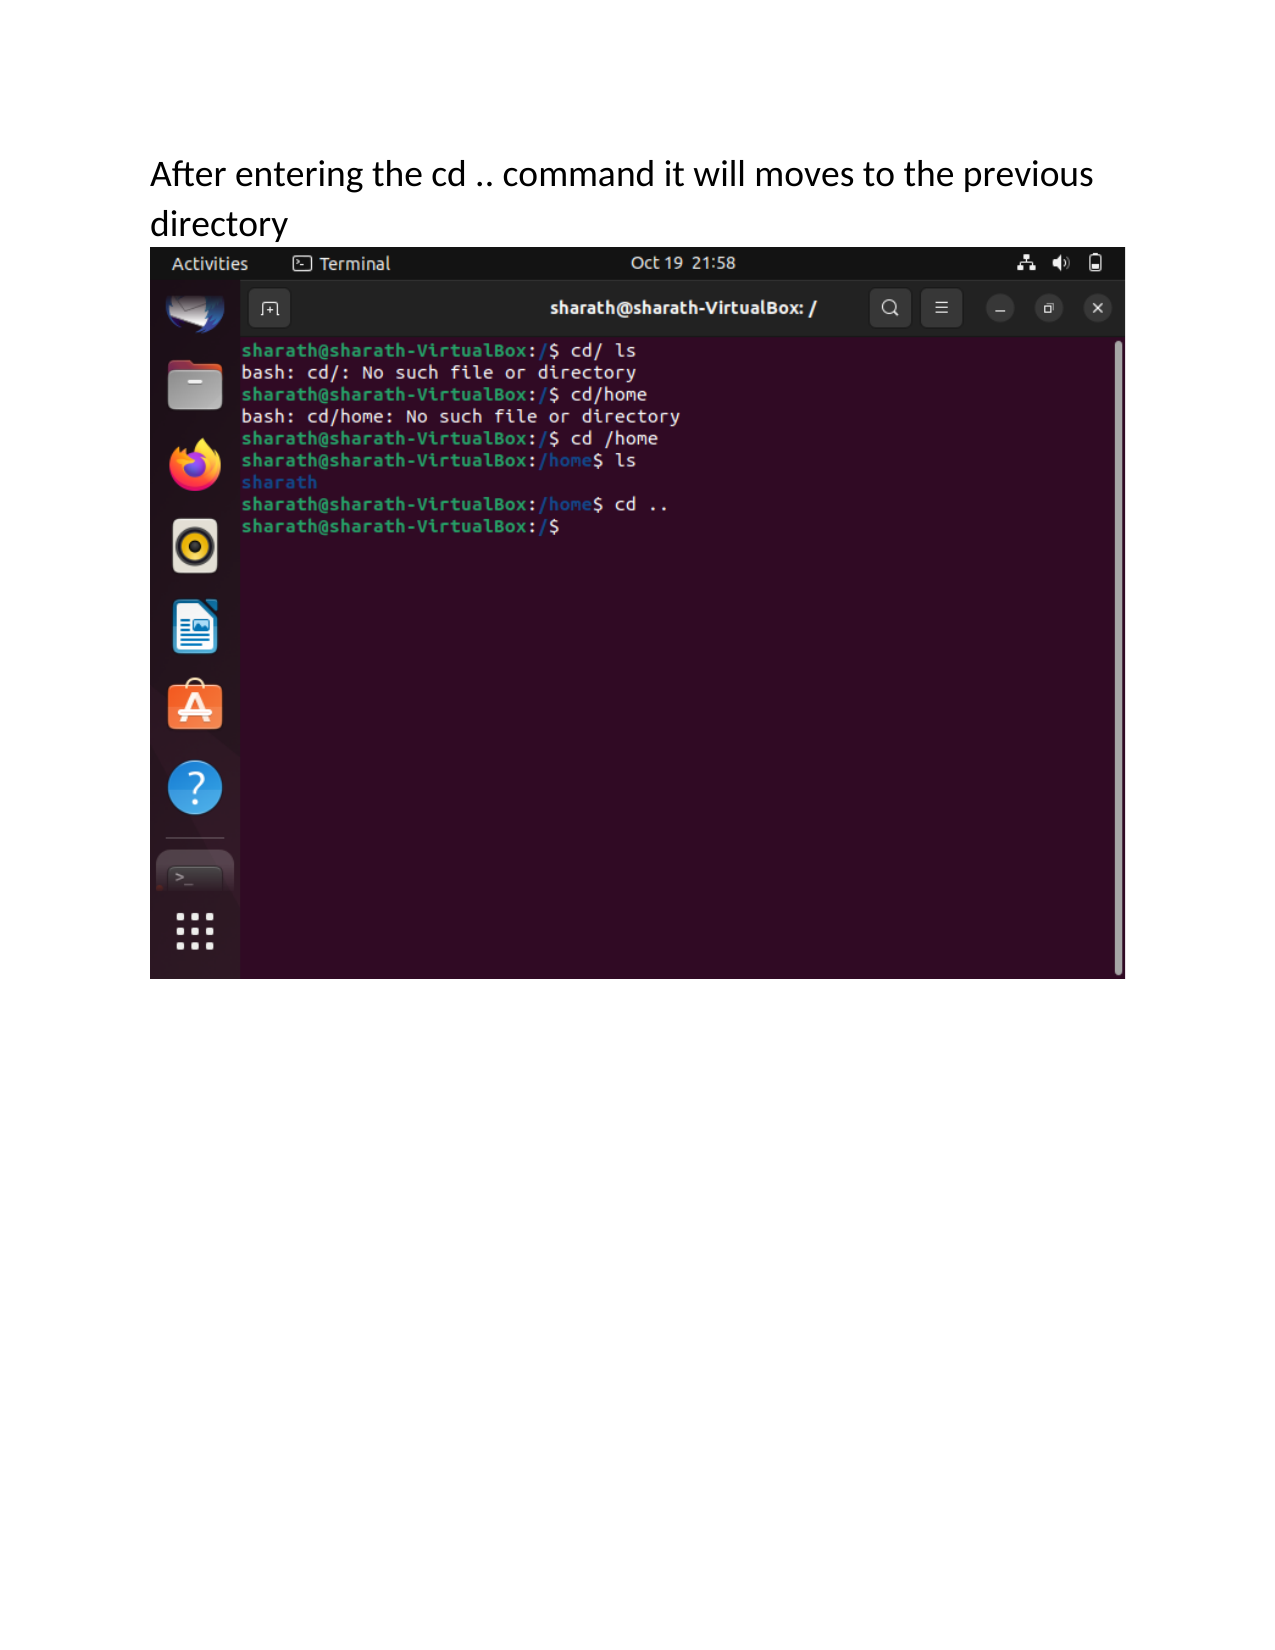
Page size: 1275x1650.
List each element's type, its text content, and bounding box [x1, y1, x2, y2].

text After entering the cd .. command it will moves to the previous directory [150, 150, 1125, 247]
picture [150, 247, 1125, 979]
